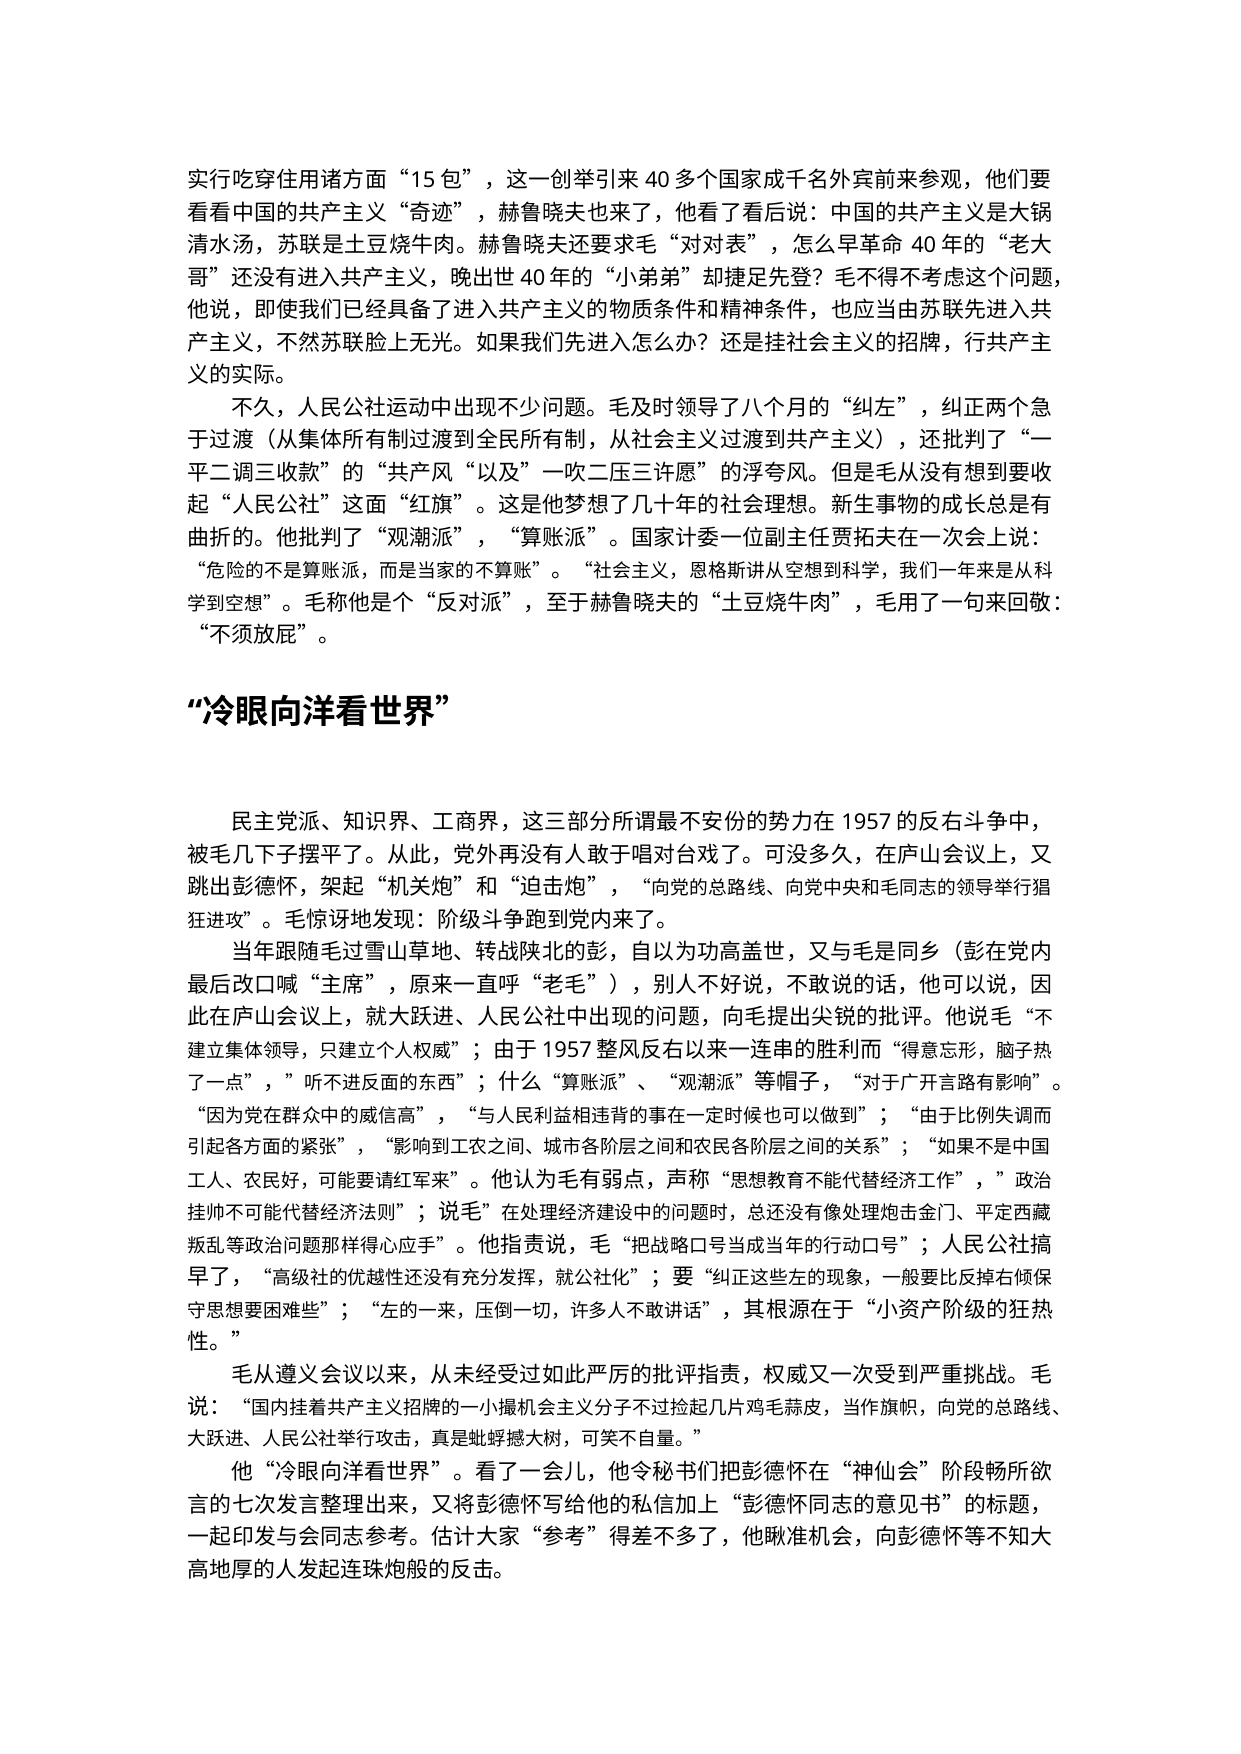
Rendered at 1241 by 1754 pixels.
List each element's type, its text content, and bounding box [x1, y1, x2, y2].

text 当年跟随毛过雪山草地、转战陕北的彭，自以为功高盖世，又与毛是同乡（彭在党内最后改口喊“主席”，原来一直呼“老毛”），别人不好说，不敢说的话，他可以说，因此在庐山会议上，就大跃进、人民公社中出现的问题，向毛提出尖锐的批评。他说毛“不建立集体领导，只建立个人权威”；由于1957整风反右以来一连串的胜利而“得意忘形，脑子热了一点”，”听不进反面的东西”；什么“算账派”、“观潮派”等帽子，“对于广开言路有影响”。“因为党在群众中的威信高”，“与人民利益相违背的事在一定时候也可以做到”；“由于比例失调而引起各方面的紧张”，“影响到工农之间、城市各阶层之间和农民各阶层之间的关系”；“如果不是中国工人、农民好，可能要请红军来”。他认为毛有弱点，声称“思想教育不能代替经济工作”，”政治挂帅不可能代替经济法则”；说毛”在处理经济建设中的问题时，总还没有像处理炮击金门、平定西藏叛乱等政治问题那样得心应手”。他指责说，毛“把战略口号当成当年的行动口号”；人民公社搞早了，“高级社的优越性还没有充分发挥，就公社化”；要“纠正这些左的现象，一般要比反掉右倾保守思想要困难些”；“左的一来，压倒一切，许多人不敢讲话”，其根源在于“小资产阶级的狂热性。” [187, 934, 1053, 1356]
text 他“冷眼向洋看世界”。看了一会儿，他令秘书们把彭德怀在“神仙会”阶段畅所欲言的七次发言整理出来，又将彭德怀写给他的私信加上“彭德怀同志的意见书”的标题，一起印发与会同志参考。估计大家“参考”得差不多了，他瞅准机会，向彭德怀等不知大高地厚的人发起连珠炮般的反击。 [187, 1454, 1053, 1584]
text 民主党派、知识界、工商界，这三部分所谓最不安份的势力在1957的反右斗争中，被毛几下子摆平了。从此，党外再没有人敢于唱对台戏了。可没多久，在庐山会议上，又跳出彭德怀，架起“机关炮”和“迫击炮”，“向党的总路线、向党中央和毛同志的领导举行猖狂进攻”。毛惊讶地发现：阶级斗争跑到党内来了。 [187, 804, 1053, 934]
subtitle “冷眼向洋看世界” [187, 677, 1053, 742]
text 毛从遵义会议以来，从未经受过如此严厉的批评指责，权威又一次受到严重挑战。毛说：“国内挂着共产主义招牌的一小撮机会主义分子不过捡起几片鸡毛蒜皮，当作旗帜，向党的总路线、大跃进、人民公社举行攻击，真是蚍蜉撼大树，可笑不自量。” [187, 1356, 1053, 1454]
text 不久，人民公社运动中出现不少问题。毛及时领导了八个月的“纠左”，纠正两个急于过渡（从集体所有制过渡到全民所有制，从社会主义过渡到共产主义），还批判了“一平二调三收款”的“共产风“以及”一吹二压三许愿”的浮夸风。但是毛从没有想到要收起“人民公社”这面“红旗”。这是他梦想了几十年的社会理想。新生事物的成长总是有曲折的。他批判了“观潮派”，“算账派”。国家计委一位副主任贾拓夫在一次会上说：“危险的不是算账派，而是当家的不算账”。“社会主义，恩格斯讲从空想到科学，我们一年来是从科学到空想”。毛称他是个“反对派”，至于赫鲁晓夫的“土豆烧牛肉”，毛用了一句来回敬：“不须放屁”。 [187, 389, 1053, 649]
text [187, 162, 1053, 389]
